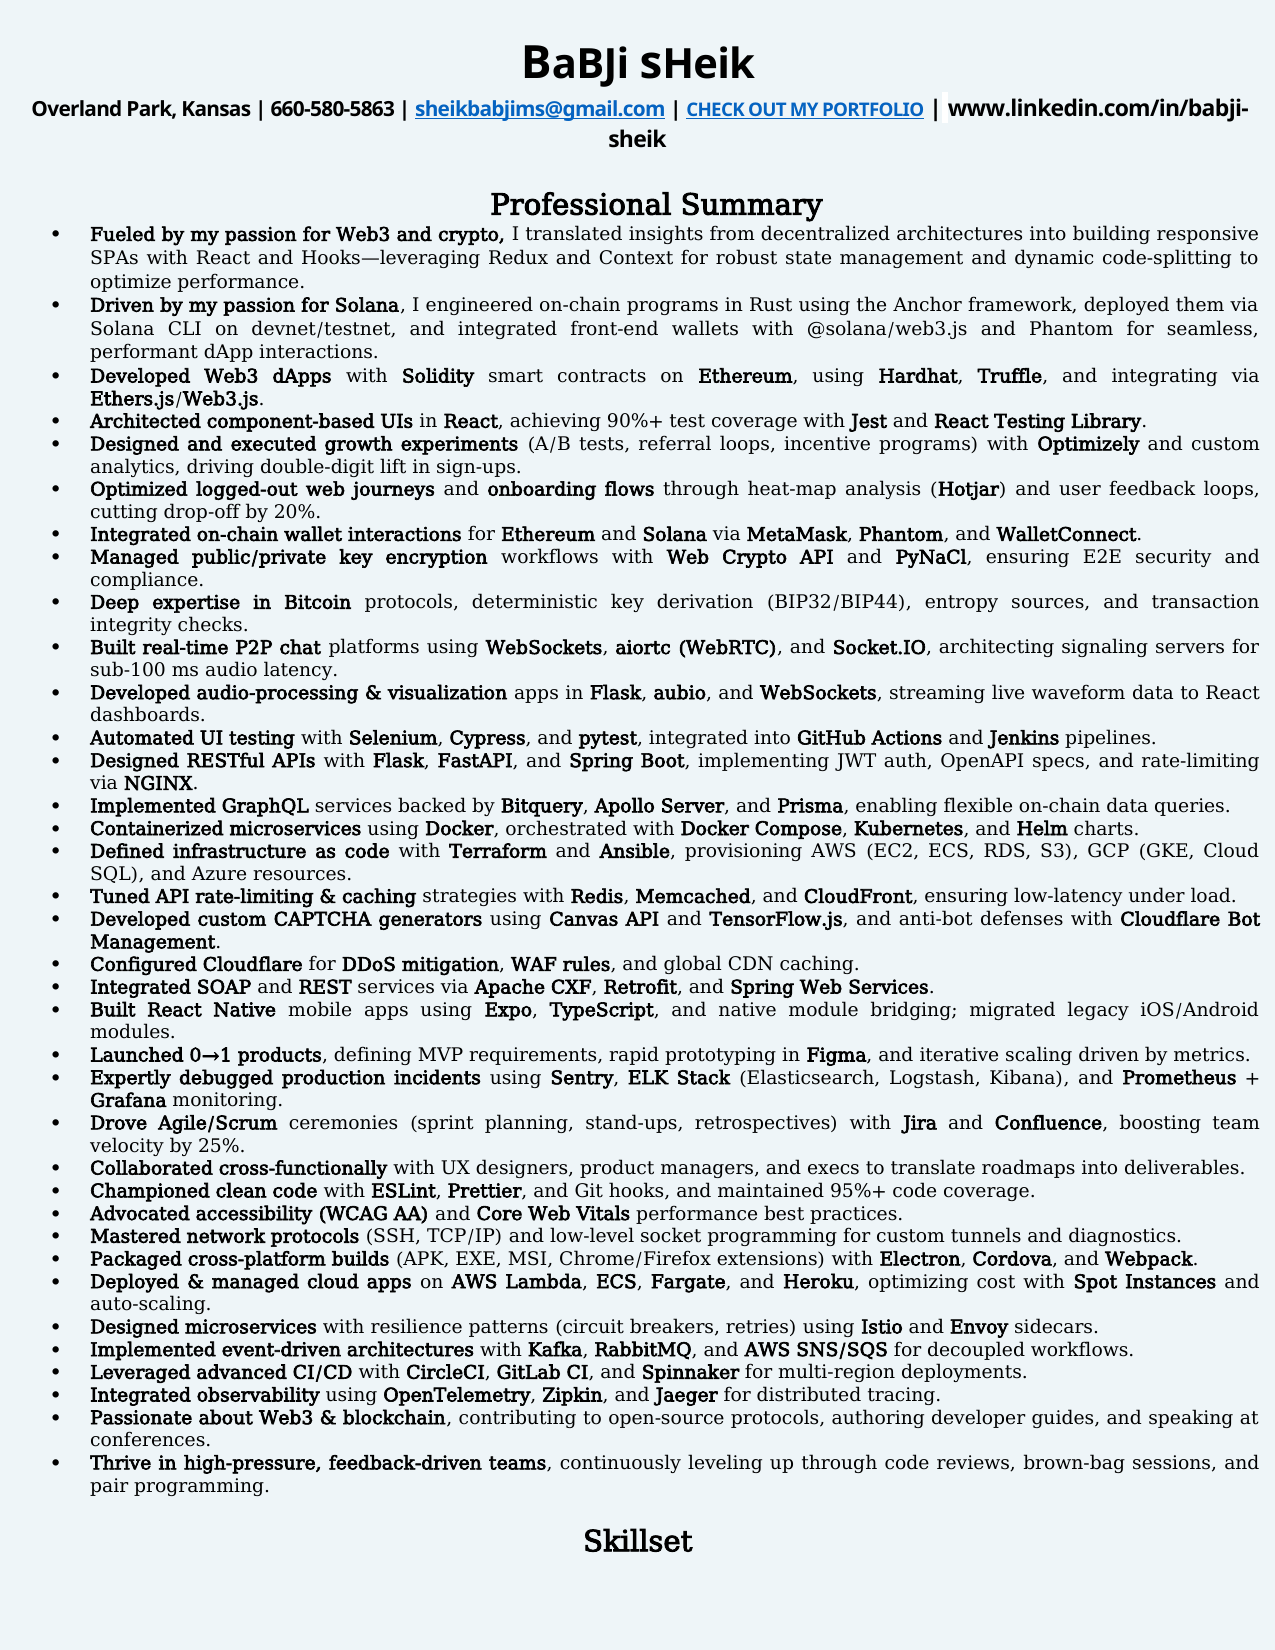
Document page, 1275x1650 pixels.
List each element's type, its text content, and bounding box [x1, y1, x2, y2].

list Integrated observability using OpenTelemetry, Zipkin, and Jaeger for distributed tracing. [52, 1383, 1260, 1406]
list Drove Agile/Scrum ceremonies (sprint planning, stand-ups, retrospectives) with Jira and Confluence, boosting team velocity by 25%. [52, 1111, 1260, 1156]
list Developed Web3 dApps with Solidity smart contracts on Ethereum, using Hardhat, Truffle, and integrating via Ethers.js/Web3.js. [52, 364, 1260, 409]
list Developed custom CAPTCHA generators using Canvas API and TensorFlow.js, and anti-bot defenses with Cloudflare Bot Management. [52, 907, 1260, 952]
list Packaged cross-platform builds (APK, EXE, MSI, Chrome/Firefox extensions) with Electron, Cordova, and Webpack. [52, 1247, 1260, 1269]
text Skillset [15, 1522, 1260, 1557]
list Optimized logged-out web journeys and onboarding flows through heat-map analysis (Hotjar) and user feedback loops, cutting drop-off by 20%. [52, 477, 1260, 522]
list Designed microservices with resilience patterns (circuit breakers, retries) using Istio and Envoy sidecars. [52, 1315, 1260, 1337]
list Deep expertise in Bitcoin protocols, deterministic key derivation (BIP32/BIP44), entropy sources, and transaction integrity checks. [52, 590, 1260, 635]
list Championed clean code with ESLint, Prettier, and Git hooks, and maintained 95%+ code coverage. [52, 1179, 1260, 1201]
list Advocated accessibility (WCAG AA) and Core Web Vitals performance best practices. [52, 1201, 1260, 1224]
list Thrive in high-pressure, feedback-driven teams, continuously leveling up through code reviews, brown-bag sessions, and pair programming. [52, 1451, 1260, 1496]
list Defined infrastructure as code with Terraform and Ansible, provisioning AWS (EC2, ECS, RDS, S3), GCP (GKE, Cloud SQL), and Azure resources. [52, 839, 1260, 884]
list Implemented event-driven architectures with Kafka, RabbitMQ, and AWS SNS/SQS for decoupled workflows. [52, 1337, 1260, 1360]
list Leveraged advanced CI/CD with CircleCI, GitLab CI, and Spinnaker for multi-region deployments. [52, 1360, 1260, 1383]
text Professional Summary [52, 186, 1260, 221]
list Tuned API rate-limiting & caching strategies with Redis, Memcached, and CloudFront, ensuring low-latency under load. [52, 884, 1260, 907]
list Passionate about Web3 & blockchain, contributing to open-source protocols, authoring developer guides, and speaking at conferences. [52, 1406, 1260, 1451]
list Built real-time P2P chat platforms using WebSockets, aiortc (WebRTC), and Socket.IO, architecting signaling servers for sub-100 ms audio latency. [52, 635, 1260, 681]
list Driven by my passion for Solana, I engineered on-chain programs in Rust using the Anchor framework, deployed them via Solana CLI on devnet/testnet, and integrated front-end wallets with @solana/web3.js and Phantom for seamless, performant dApp interactions. [52, 293, 1260, 363]
list Containerized microservices using Docker, orchestrated with Docker Compose, Kubernetes, and Helm charts. [52, 816, 1260, 839]
list Collaborated cross-functionally with UX designers, product managers, and execs to translate roadmaps into deliverables. [52, 1156, 1260, 1179]
list Expertly debugged production incidents using Sentry, ELK Stack (Elasticsearch, Logstash, Kibana), and Prometheus + Grafana monitoring. [52, 1066, 1260, 1111]
list Deployed & managed cloud apps on AWS Lambda, ECS, Fargate, and Heroku, optimizing cost with Spot Instances and auto-scaling. [52, 1269, 1260, 1315]
list Launched 0→1 products, defining MVP requirements, rapid prototyping in Figma, and iterative scaling driven by metrics. [52, 1043, 1260, 1066]
list Integrated on-chain wallet interactions for Ethereum and Solana via MetaMask, Phantom, and WalletConnect. [52, 522, 1260, 545]
list Designed RESTful APIs with Flask, FastAPI, and Spring Boot, implementing JWT auth, OpenAPI specs, and rate-limiting via NGINX. [52, 748, 1260, 794]
list Developed audio-processing & visualization apps in Flask, aubio, and WebSockets, streaming live waveform data to React dashboards. [52, 681, 1260, 726]
list Built React Native mobile apps using Expo, TypeScript, and native module bridging; migrated legacy iOS/Android modules. [52, 998, 1260, 1043]
list Designed and executed growth experiments (A/B tests, referral loops, incentive programs) with Optimizely and custom analytics, driving double-digit lift in sign-ups. [52, 432, 1260, 477]
list Mastered network protocols (SSH, TCP/IP) and low-level socket programming for custom tunnels and diagnostics. [52, 1224, 1260, 1247]
list Architected component-based UIs in React, achieving 90%+ test coverage with Jest and React Testing Library. [52, 409, 1260, 432]
list Automated UI testing with Selenium, Cypress, and pytest, integrated into GitHub Actions and Jenkins pipelines. [52, 726, 1260, 748]
list Fueled by my passion for Web3 and crypto, I translated insights from decentralized architectures into building responsive SPAs with React and Hooks—leveraging Redux and Context for robust state management and dynamic code-splitting to optimize performance. [52, 222, 1260, 292]
list Managed public/private key encryption workflows with Web Crypto API and PyNaCl, ensuring E2E security and compliance. [52, 545, 1260, 590]
list Configured Cloudflare for DDoS mitigation, WAF rules, and global CDN caching. [52, 952, 1260, 975]
list Implemented GraphQL services backed by Bitquery, Apollo Server, and Prisma, enabling flexible on-chain data queries. [52, 794, 1260, 816]
list Integrated SOAP and REST services via Apache CXF, Retrofit, and Spring Web Services. [52, 975, 1260, 998]
